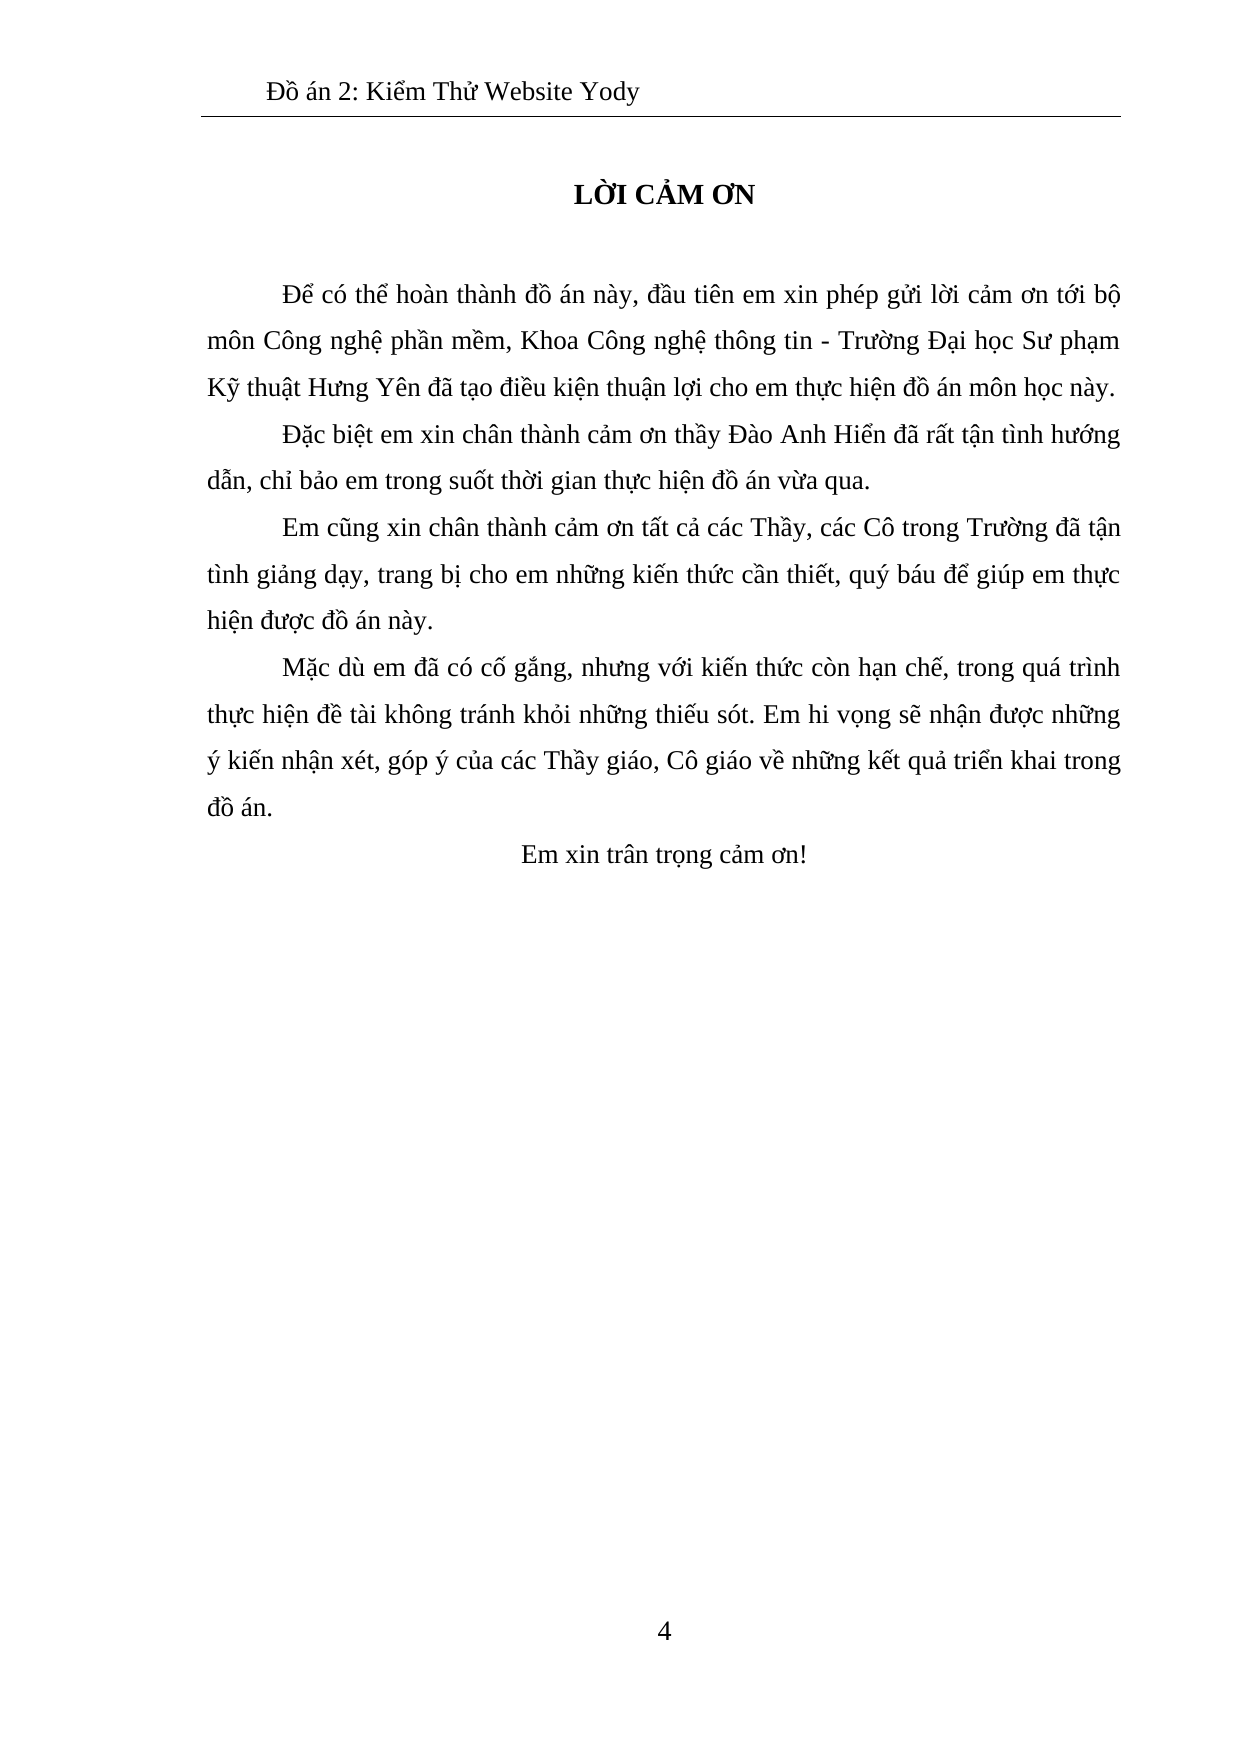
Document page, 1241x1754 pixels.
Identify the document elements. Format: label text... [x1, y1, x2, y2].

text Để có thể hoàn thành đồ án này, đầu tiên em xin phép gửi lời cảm ơn tới bộ môn Công nghệ phần mềm, Khoa Công nghệ thông tin - Trường Đại học Sư phạm Kỹ thuật Hưng Yên đã tạo điều kiện thuận lợi cho em thực hiện đồ án môn học này. [207, 278, 1122, 402]
text Đặc biệt em xin chân thành cảm ơn thầy Đào Anh Hiển đã rất tận tình hướng dẫn, chỉ bảo em trong suốt thời gian thực hiện đồ án vừa qua. [207, 418, 1122, 496]
text Mặc dù em đã có cố gắng, nhưng với kiến thức còn hạn chế, trong quá trình thực hiện đề tài không tránh khỏi những thiếu sót. Em hi vọng sẽ nhận được những ý kiến nhận xét, góp ý của các Thầy giáo, Cô giáo về những kết quả triển khai trong đồ án. [207, 651, 1122, 822]
text Em cũng xin chân thành cảm ơn tất cả các Thầy, các Cô trong Trường đã tận tình giảng dạy, trang bị cho em những kiến thức cần thiết, quý báu để giúp em thực hiện được đồ án này. [207, 511, 1122, 636]
text LỜI CẢM ƠN [207, 177, 1122, 211]
text Em xin trân trọng cảm ơn!MỤC LỤC [207, 838, 1122, 869]
